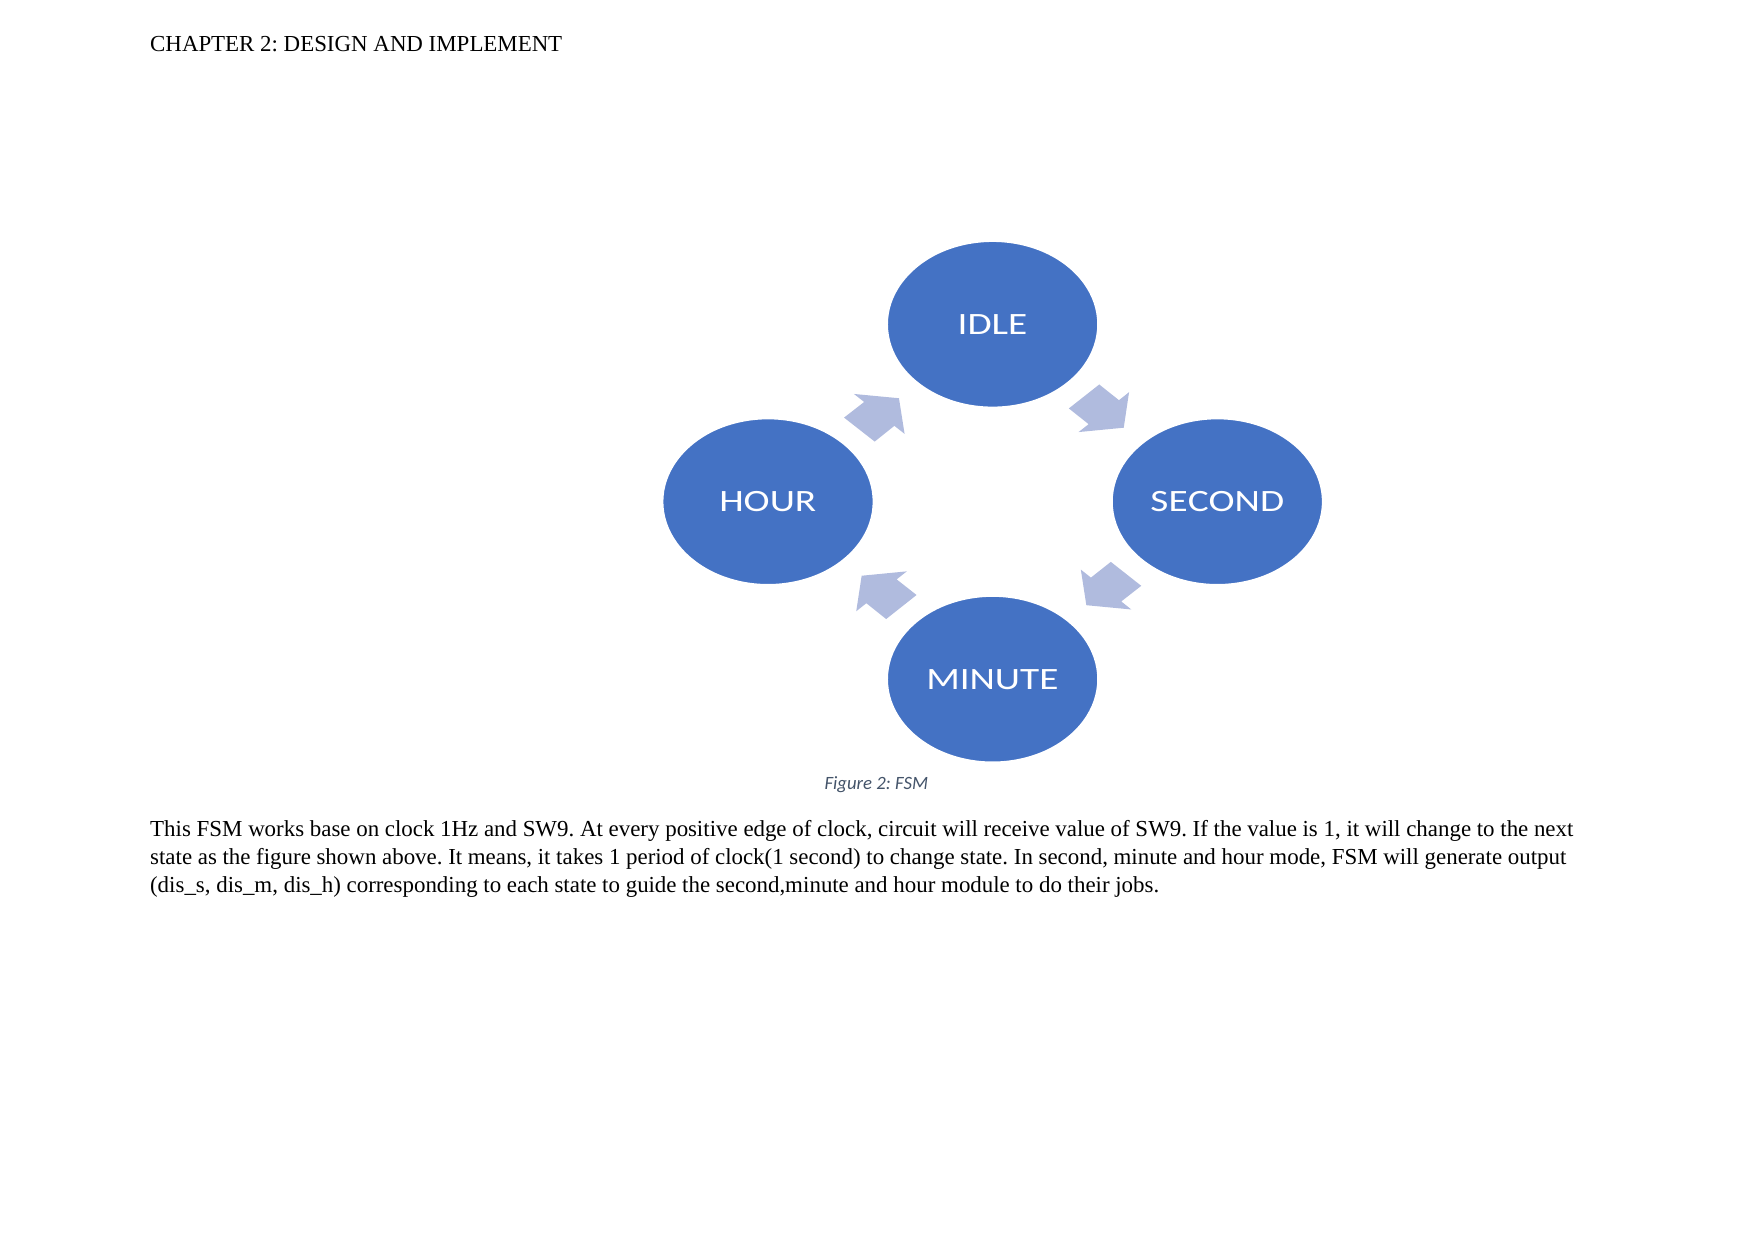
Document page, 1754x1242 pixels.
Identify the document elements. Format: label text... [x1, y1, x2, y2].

text This FSM works base on clock 1Hz and SW9. At every positive edge of clock, circuit will receive value of SW9. If the value is 1, it will change to the next state as the figure shown above. It means, it takes 1 period of clock(1 second) to change state. In second, minute and hour mode, FSM will generate output (dis_s, dis_m, dis_h) corresponding to each state to guide the second,minute and hour module to do their jobs. [150, 814, 1604, 898]
